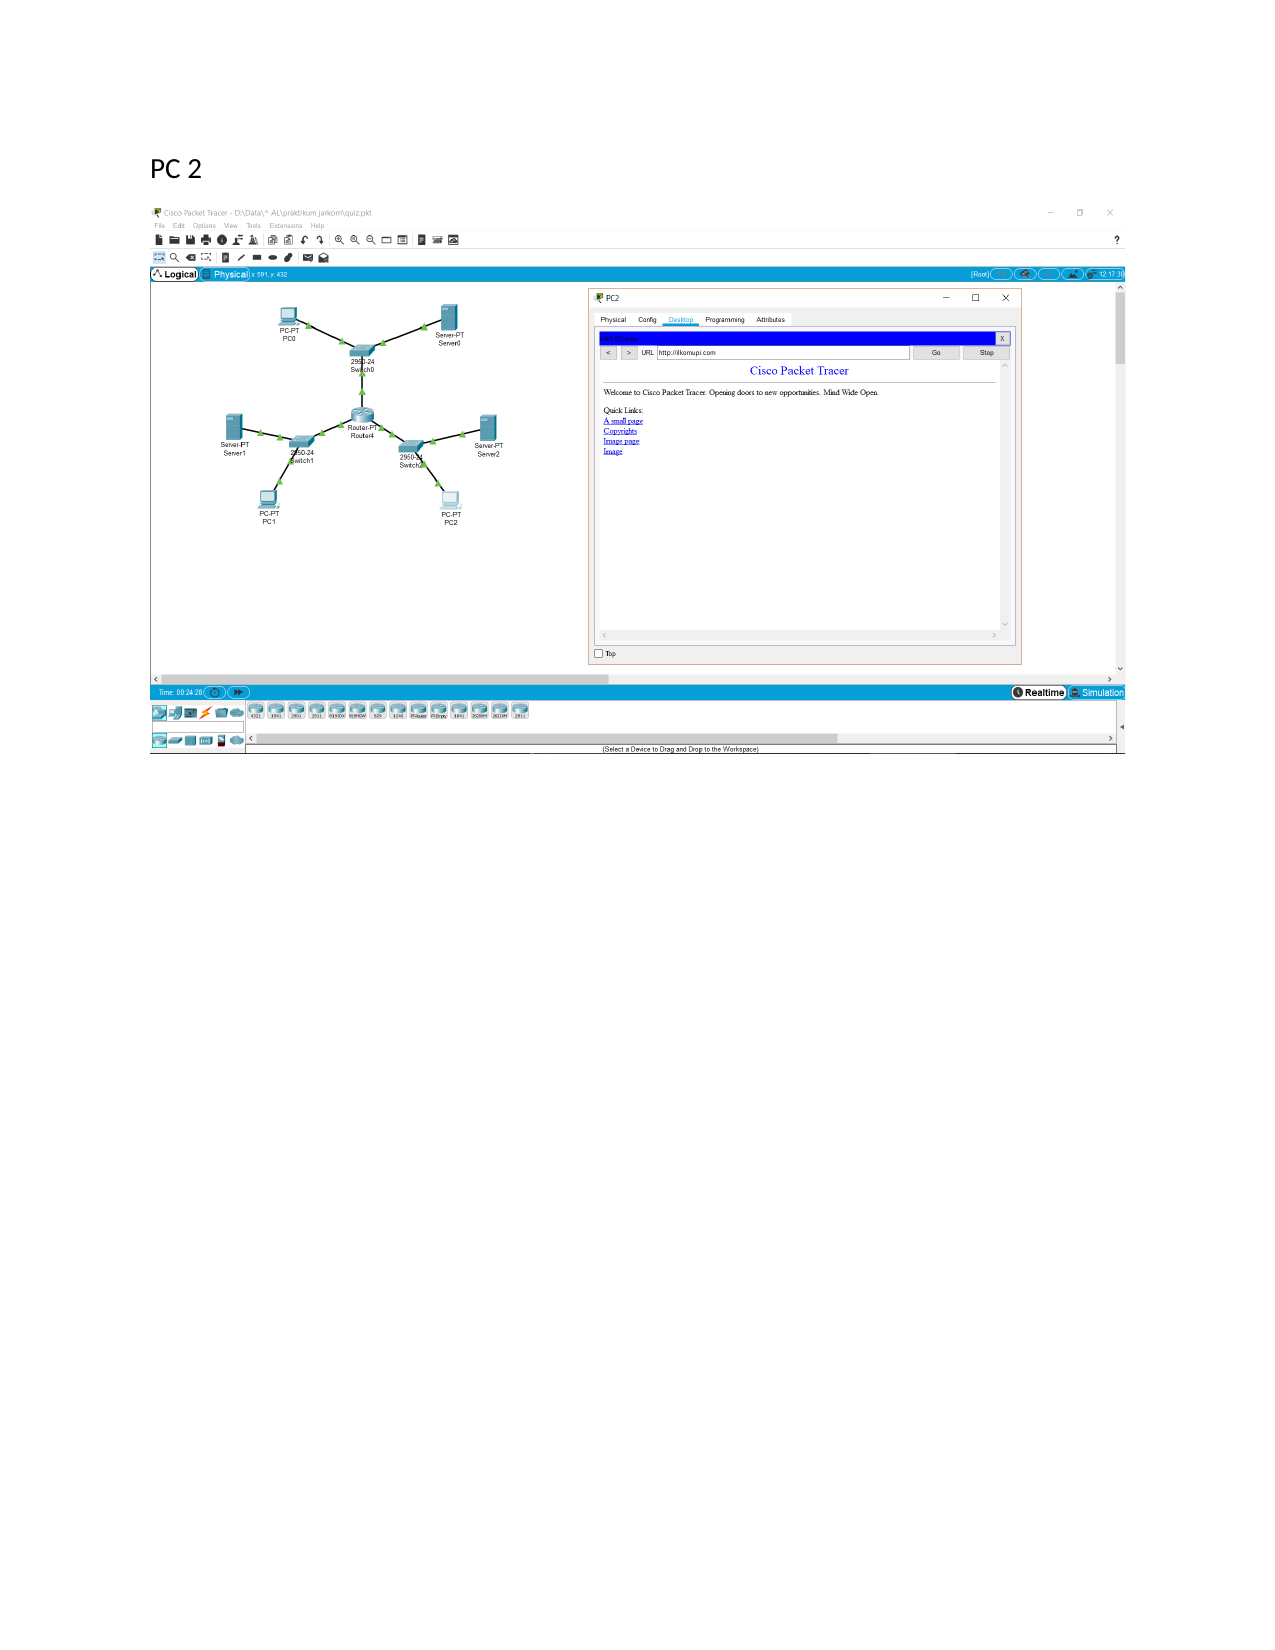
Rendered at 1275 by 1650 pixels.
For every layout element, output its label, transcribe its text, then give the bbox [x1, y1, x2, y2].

text PC 2 [150, 150, 1125, 186]
picture [150, 205, 1125, 754]
picture [1072, 689, 1078, 696]
